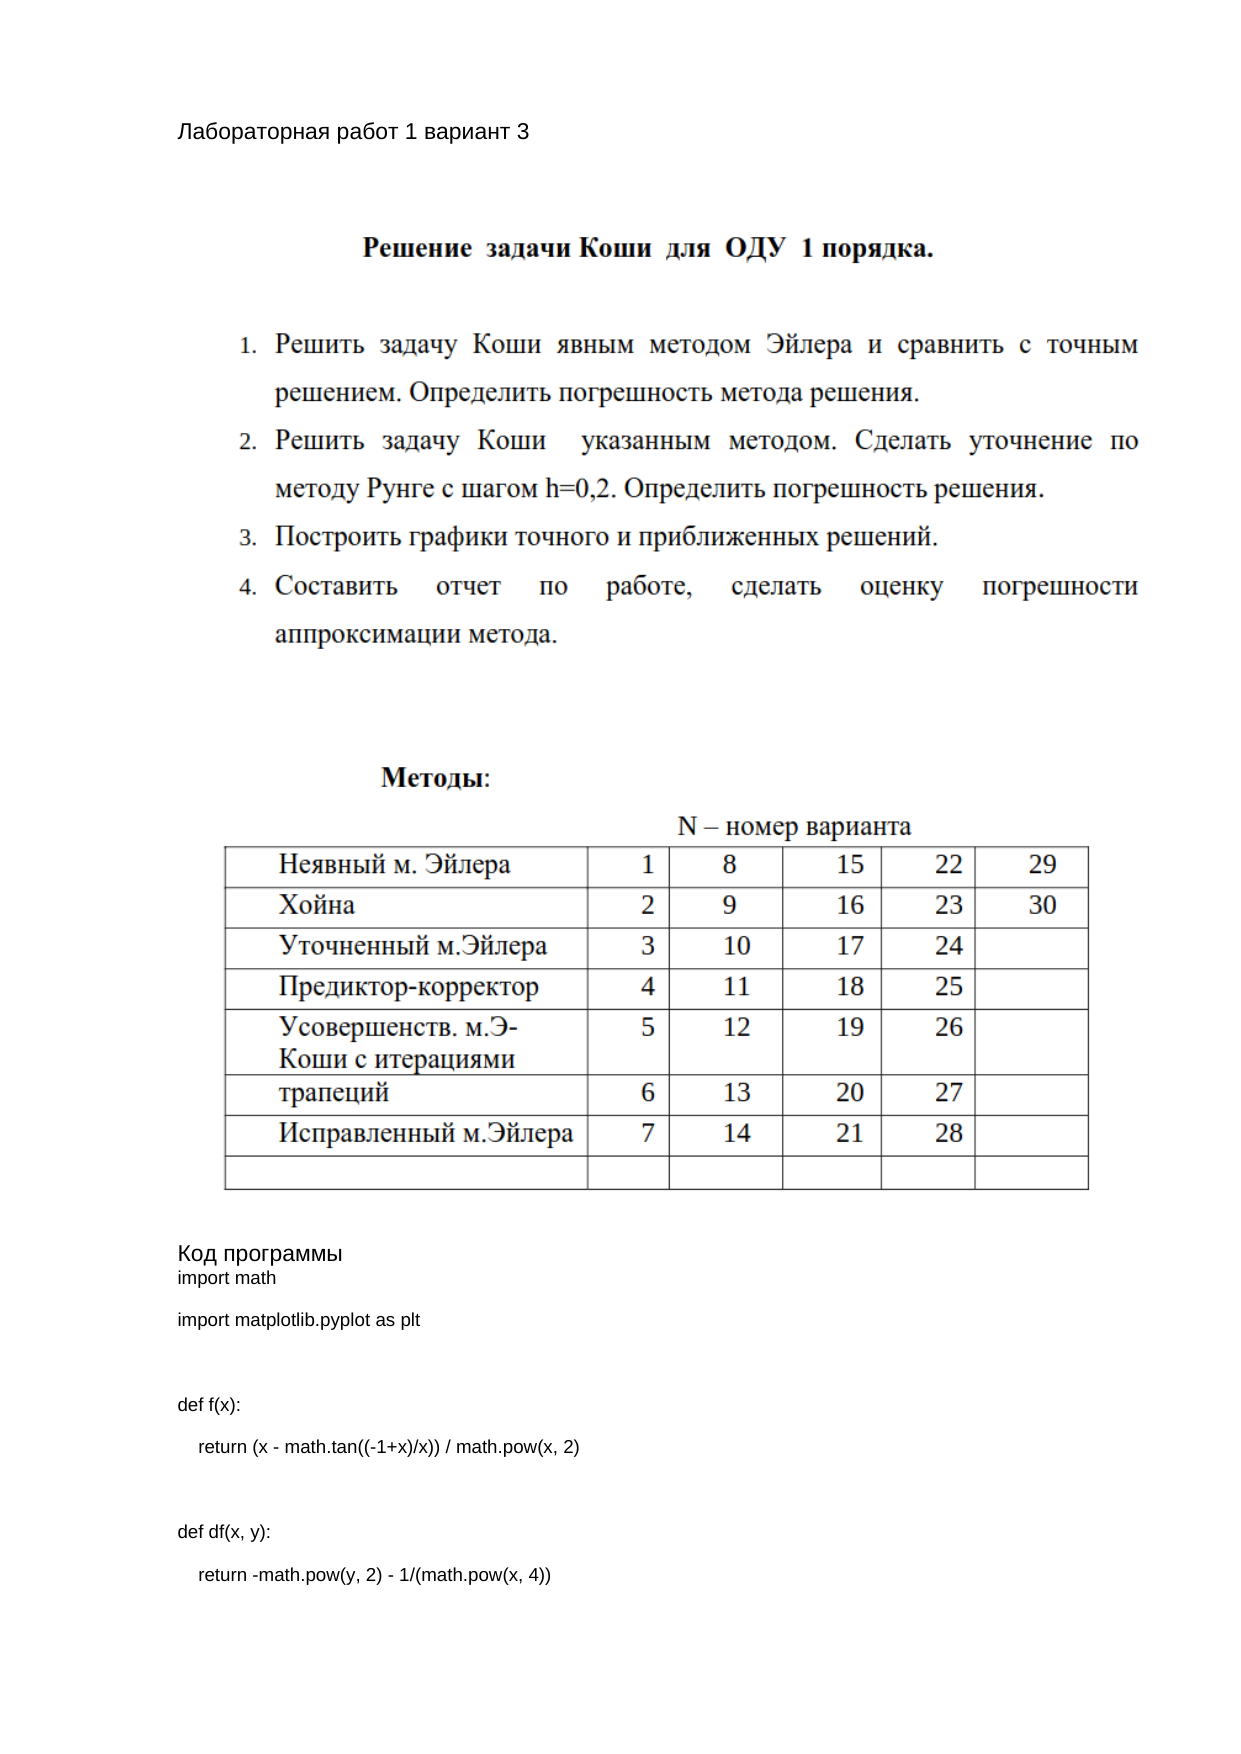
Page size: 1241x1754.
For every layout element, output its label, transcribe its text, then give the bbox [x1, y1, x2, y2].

text Лабораторная работ 1 вариант 3 [177, 118, 1152, 144]
text Код программы import math [177, 1240, 1152, 1288]
text def df(x, y): [177, 1521, 1152, 1543]
picture [177, 220, 1152, 1216]
text return -math.pow(y, 2) - 1/(math.pow(x, 4)) [177, 1563, 1152, 1585]
text def f(x): [177, 1394, 1152, 1415]
text import matplotlib.pyplot as plt [177, 1309, 1152, 1331]
text return (x - math.tan((-1+x)/x)) / math.pow(x, 2) [177, 1436, 1152, 1458]
